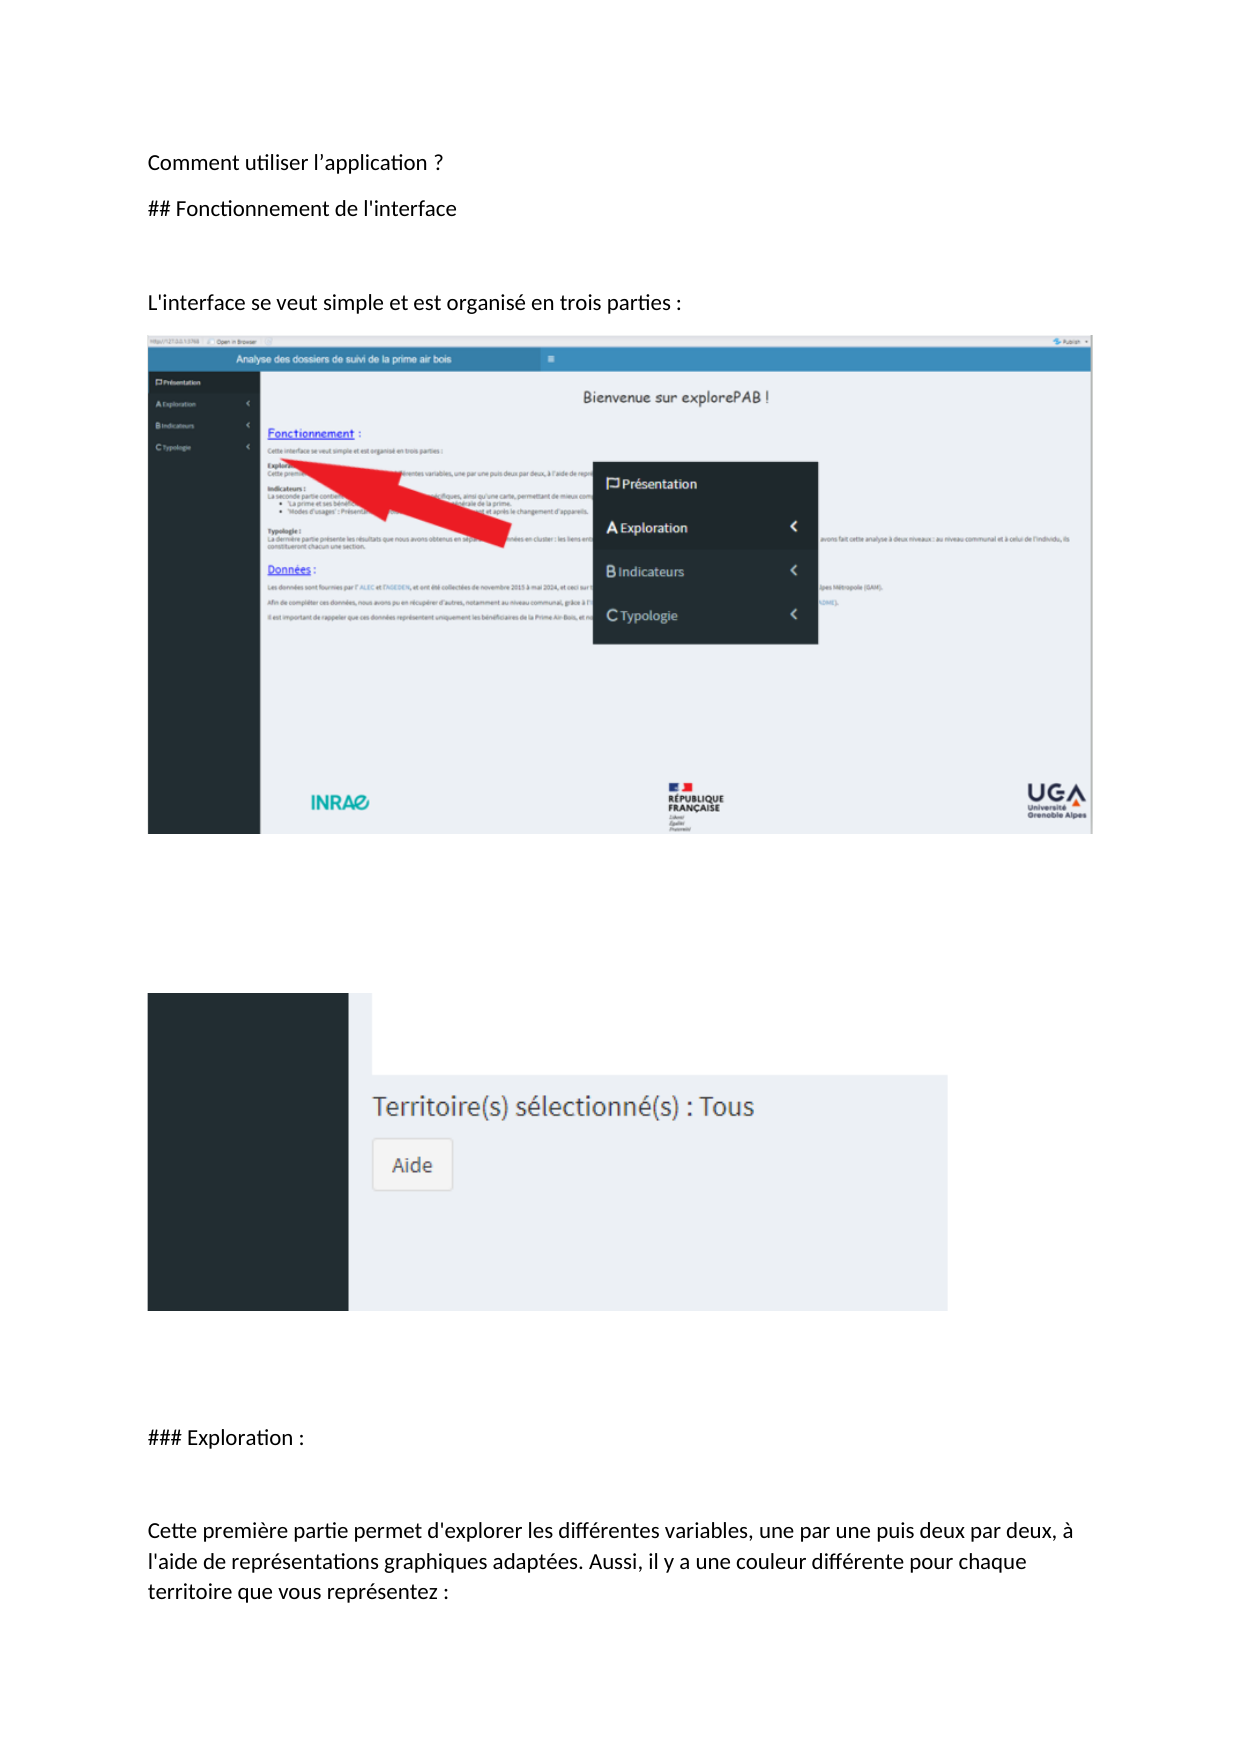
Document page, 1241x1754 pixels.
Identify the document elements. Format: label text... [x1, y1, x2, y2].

picture [147, 993, 948, 1311]
picture [147, 335, 1093, 834]
text ## Fonctionnement de l'interface [148, 194, 1093, 222]
text ### Exploration : [148, 1423, 1093, 1451]
text Cette première partie permet d'explorer les différentes variables, une par une puis deux par deux, à l'aide de représentations graphiques adaptées. Aussi, il y a une couleur différente pour chaque territoire que vous représentez : [148, 1517, 1093, 1605]
text L'interface se veut simple et est organisé en trois parties : [148, 288, 1093, 316]
text Comment utiliser l’application ? [148, 148, 1093, 176]
